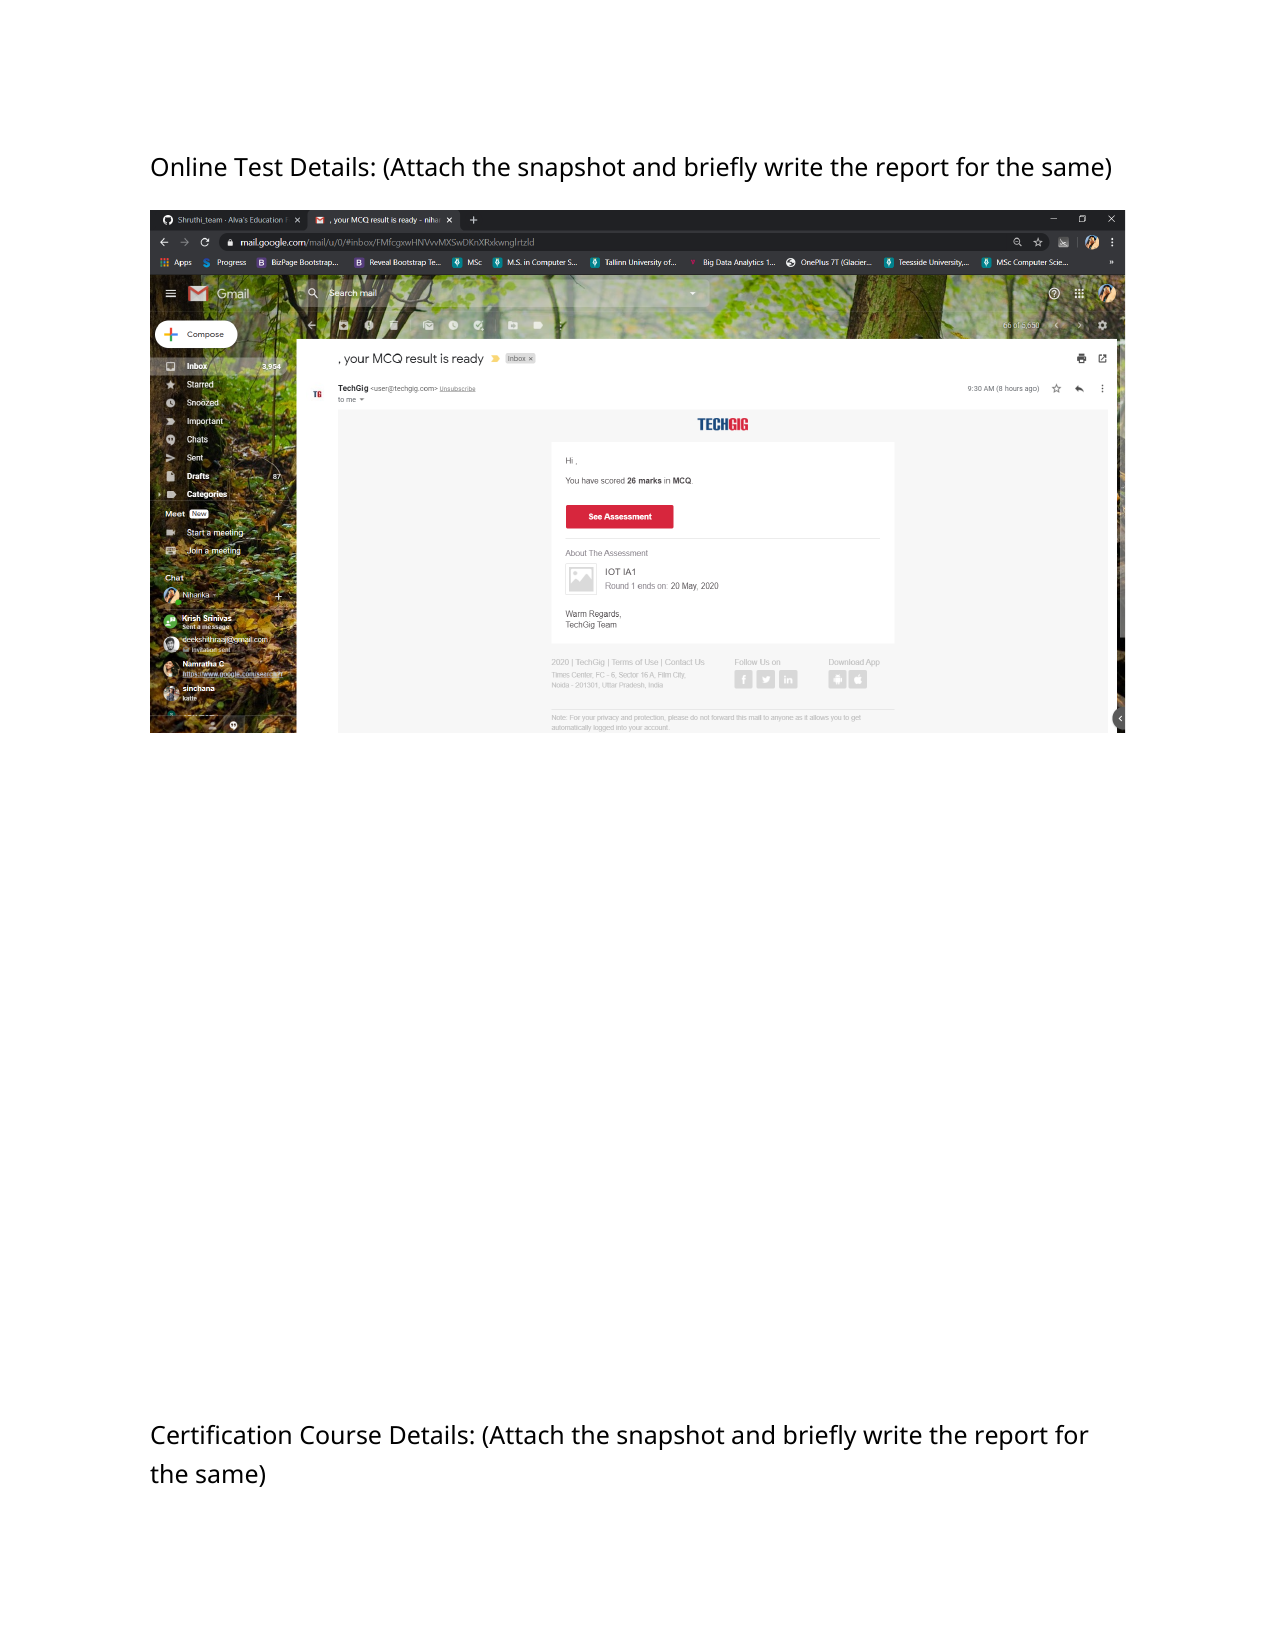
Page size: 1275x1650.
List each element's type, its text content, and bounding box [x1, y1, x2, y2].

text Online Test Details: (Attach the snapshot and briefly write the report for the same) [150, 150, 1125, 184]
picture [150, 210, 1125, 733]
text Certification Course Details: (Attach the snapshot and briefly write the report for the same) [150, 1418, 1125, 1491]
